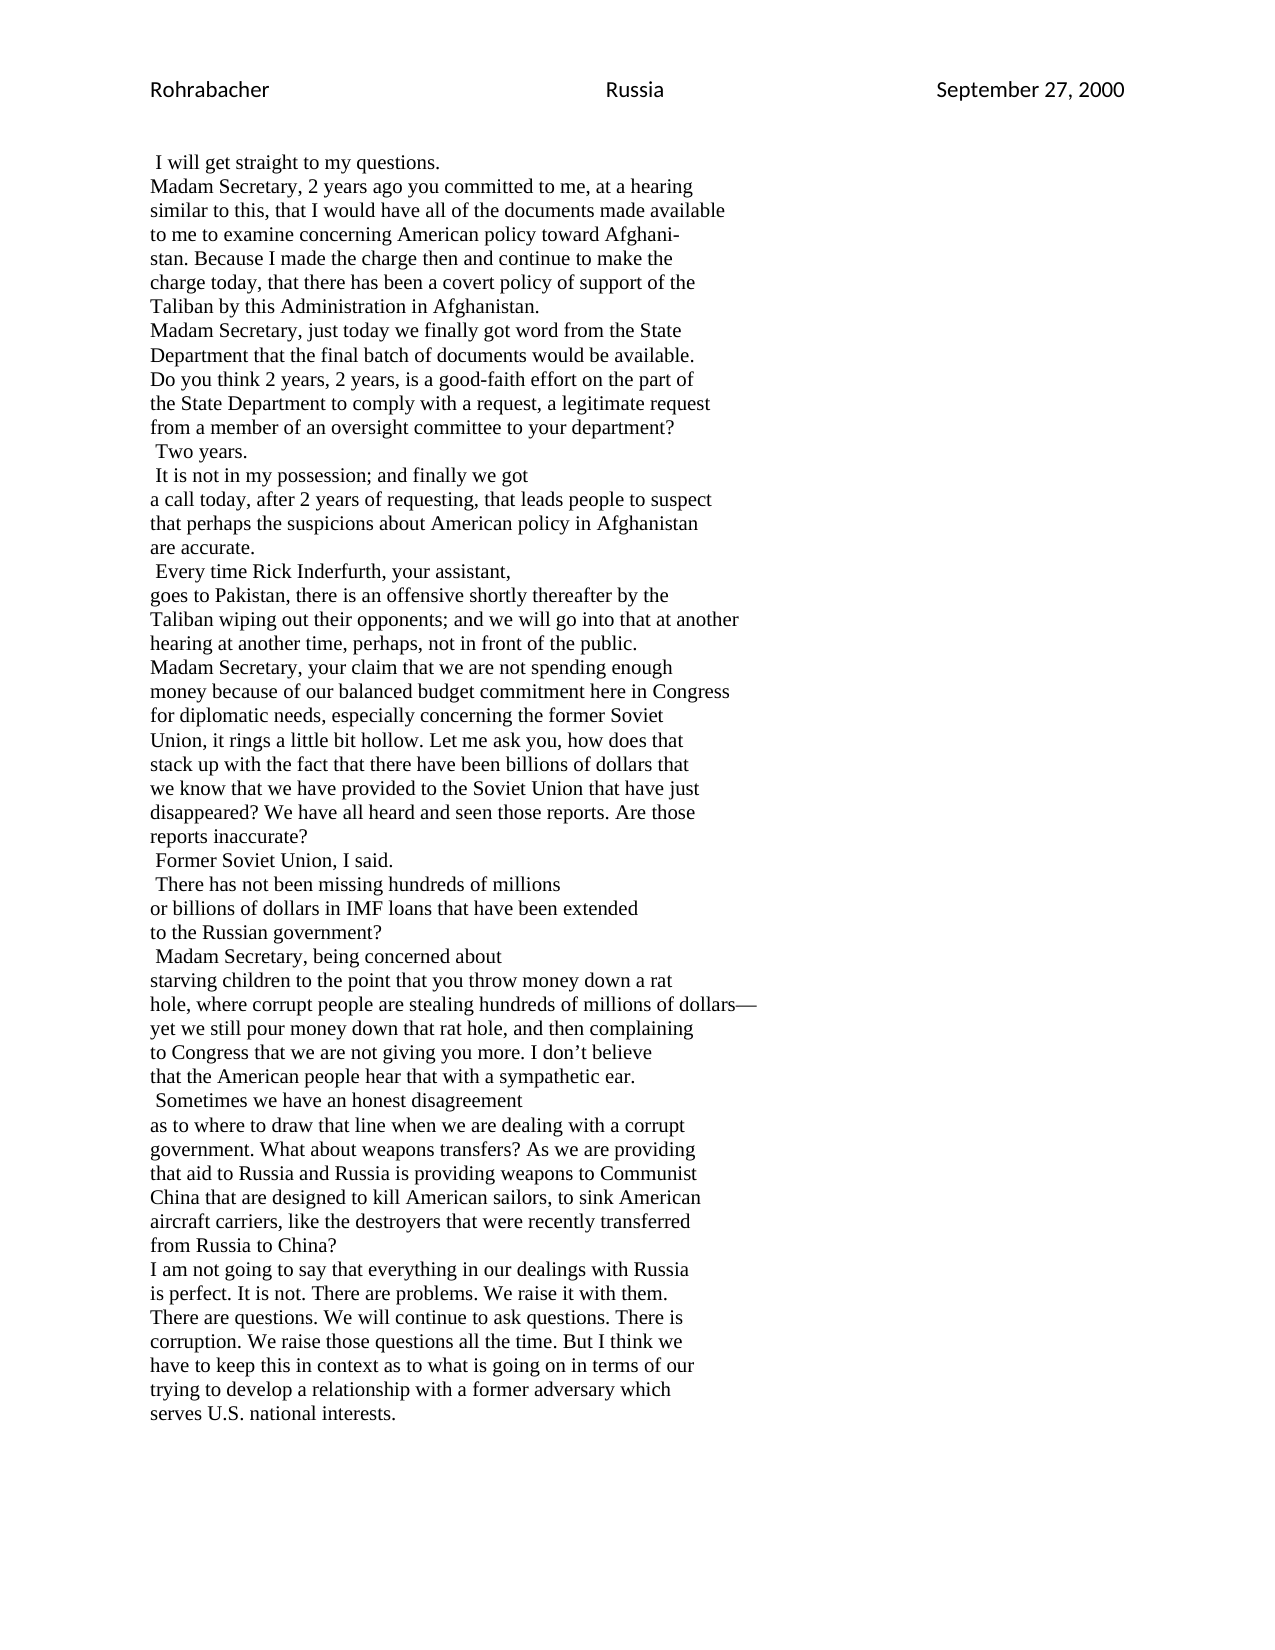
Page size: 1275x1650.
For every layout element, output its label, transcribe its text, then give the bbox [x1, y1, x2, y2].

text yet we still pour money down that rat hole, and then complaining [150, 1016, 1125, 1040]
text hole, where corrupt people are stealing hundreds of millions of dollars— [150, 992, 1125, 1016]
text or billions of dollars in IMF loans that have been extended [150, 896, 1125, 920]
text aircraft carriers, like the destroyers that were recently transferred [150, 1209, 1125, 1233]
text a call today, after 2 years of requesting, that leads people to suspect [150, 487, 1125, 511]
text to me to examine concerning American policy toward Afghani- [150, 222, 1125, 246]
text It is not in my possession; and finally we got [150, 463, 1125, 487]
text to the Russian government? [150, 920, 1125, 944]
text Madam Secretary, your claim that we are not spending enough [150, 655, 1125, 679]
text is perfect. It is not. There are problems. We raise it with them. [150, 1281, 1125, 1305]
text China that are designed to kill American sailors, to sink American [150, 1185, 1125, 1209]
text disappeared? We have all heard and seen those reports. Are those [150, 800, 1125, 824]
text that the American people hear that with a sympathetic ear. [150, 1064, 1125, 1088]
text Union, it rings a little bit hollow. Let me ask you, how does that [150, 727, 1125, 752]
text Taliban by this Administration in Afghanistan. [150, 294, 1125, 318]
text Madam Secretary, just today we finally got word from the State [150, 318, 1125, 342]
text goes to Pakistan, there is an offensive shortly thereafter by the [150, 583, 1125, 607]
text Former Soviet Union, I said. [150, 848, 1125, 872]
text that perhaps the suspicions about American policy in Afghanistan [150, 511, 1125, 535]
text are accurate. [150, 535, 1125, 559]
text stack up with the fact that there have been billions of dollars that [150, 752, 1125, 776]
text as to where to draw that line when we are dealing with a corrupt [150, 1112, 1125, 1137]
text from Russia to China? [150, 1233, 1125, 1257]
text reports inaccurate? [150, 824, 1125, 848]
text money because of our balanced budget commitment here in Congress [150, 679, 1125, 703]
text I will get straight to my questions. [150, 150, 1125, 174]
text serves U.S. national interests. [150, 1401, 1125, 1425]
text similar to this, that I would have all of the documents made available [150, 198, 1125, 222]
text There has not been missing hundreds of millions [150, 872, 1125, 896]
text Madam Secretary, 2 years ago you committed to me, at a hearing [150, 174, 1125, 198]
text government. What about weapons transfers? As we are providing [150, 1137, 1125, 1161]
text the State Department to comply with a request, a legitimate request [150, 391, 1125, 415]
text that aid to Russia and Russia is providing weapons to Communist [150, 1161, 1125, 1185]
text hearing at another time, perhaps, not in front of the public. [150, 631, 1125, 655]
text trying to develop a relationship with a former adversary which [150, 1377, 1125, 1401]
text There are questions. We will continue to ask questions. There is [150, 1305, 1125, 1329]
text Every time Rick Inderfurth, your assistant, [150, 559, 1125, 583]
text starving children to the point that you throw money down a rat [150, 968, 1125, 992]
text Department that the final batch of documents would be available. [150, 342, 1125, 367]
text I am not going to say that everything in our dealings with Russia [150, 1257, 1125, 1281]
text stan. Because I made the charge then and continue to make the [150, 246, 1125, 270]
text from a member of an oversight committee to your department? [150, 415, 1125, 439]
text Madam Secretary, being concerned about [150, 944, 1125, 968]
text for diplomatic needs, especially concerning the former Soviet [150, 703, 1125, 727]
text Do you think 2 years, 2 years, is a good-faith effort on the part of [150, 367, 1125, 391]
text corruption. We raise those questions all the time. But I think we [150, 1329, 1125, 1353]
text Sometimes we have an honest disagreement [150, 1088, 1125, 1112]
text Two years. [150, 439, 1125, 463]
text have to keep this in context as to what is going on in terms of our [150, 1353, 1125, 1377]
text Taliban wiping out their opponents; and we will go into that at another [150, 607, 1125, 631]
text we know that we have provided to the Soviet Union that have just [150, 776, 1125, 800]
text charge today, that there has been a covert policy of support of the [150, 270, 1125, 294]
text to Congress that we are not giving you more. I don’t believe [150, 1040, 1125, 1064]
